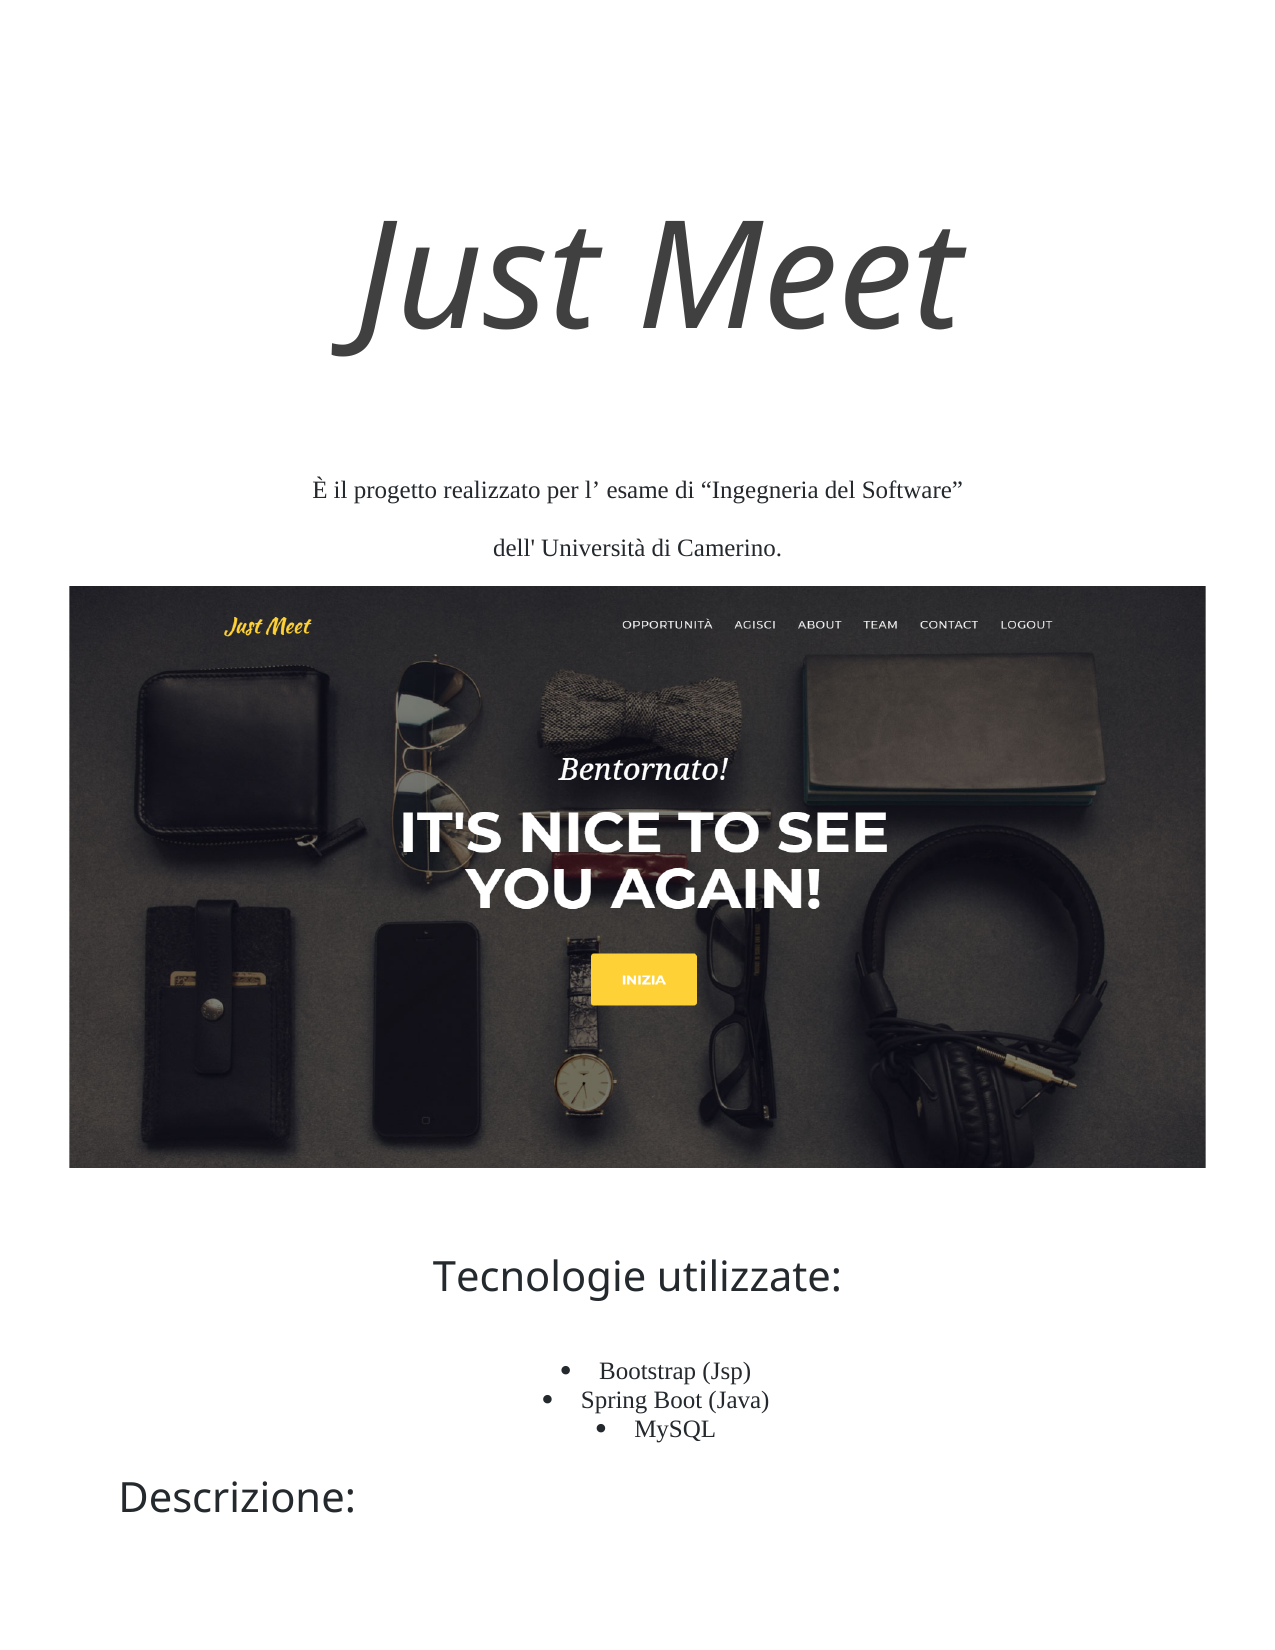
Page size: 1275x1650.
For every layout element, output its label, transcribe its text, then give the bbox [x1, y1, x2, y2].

text Tecnologie utilizzate: [118, 1247, 1157, 1303]
list MySQL [156, 1414, 1157, 1442]
text È il progetto realizzato per l’ esame di “Ingegneria del Software” [118, 475, 1157, 504]
text Just Meet [193, 168, 1067, 373]
text dell' Università di Camerino. [118, 533, 1157, 562]
picture [69, 586, 1206, 1168]
list Spring Boot (Java) [156, 1385, 1157, 1414]
list Bootstrap (Jsp) [156, 1356, 1157, 1385]
text Descrizione: [118, 1467, 1157, 1524]
